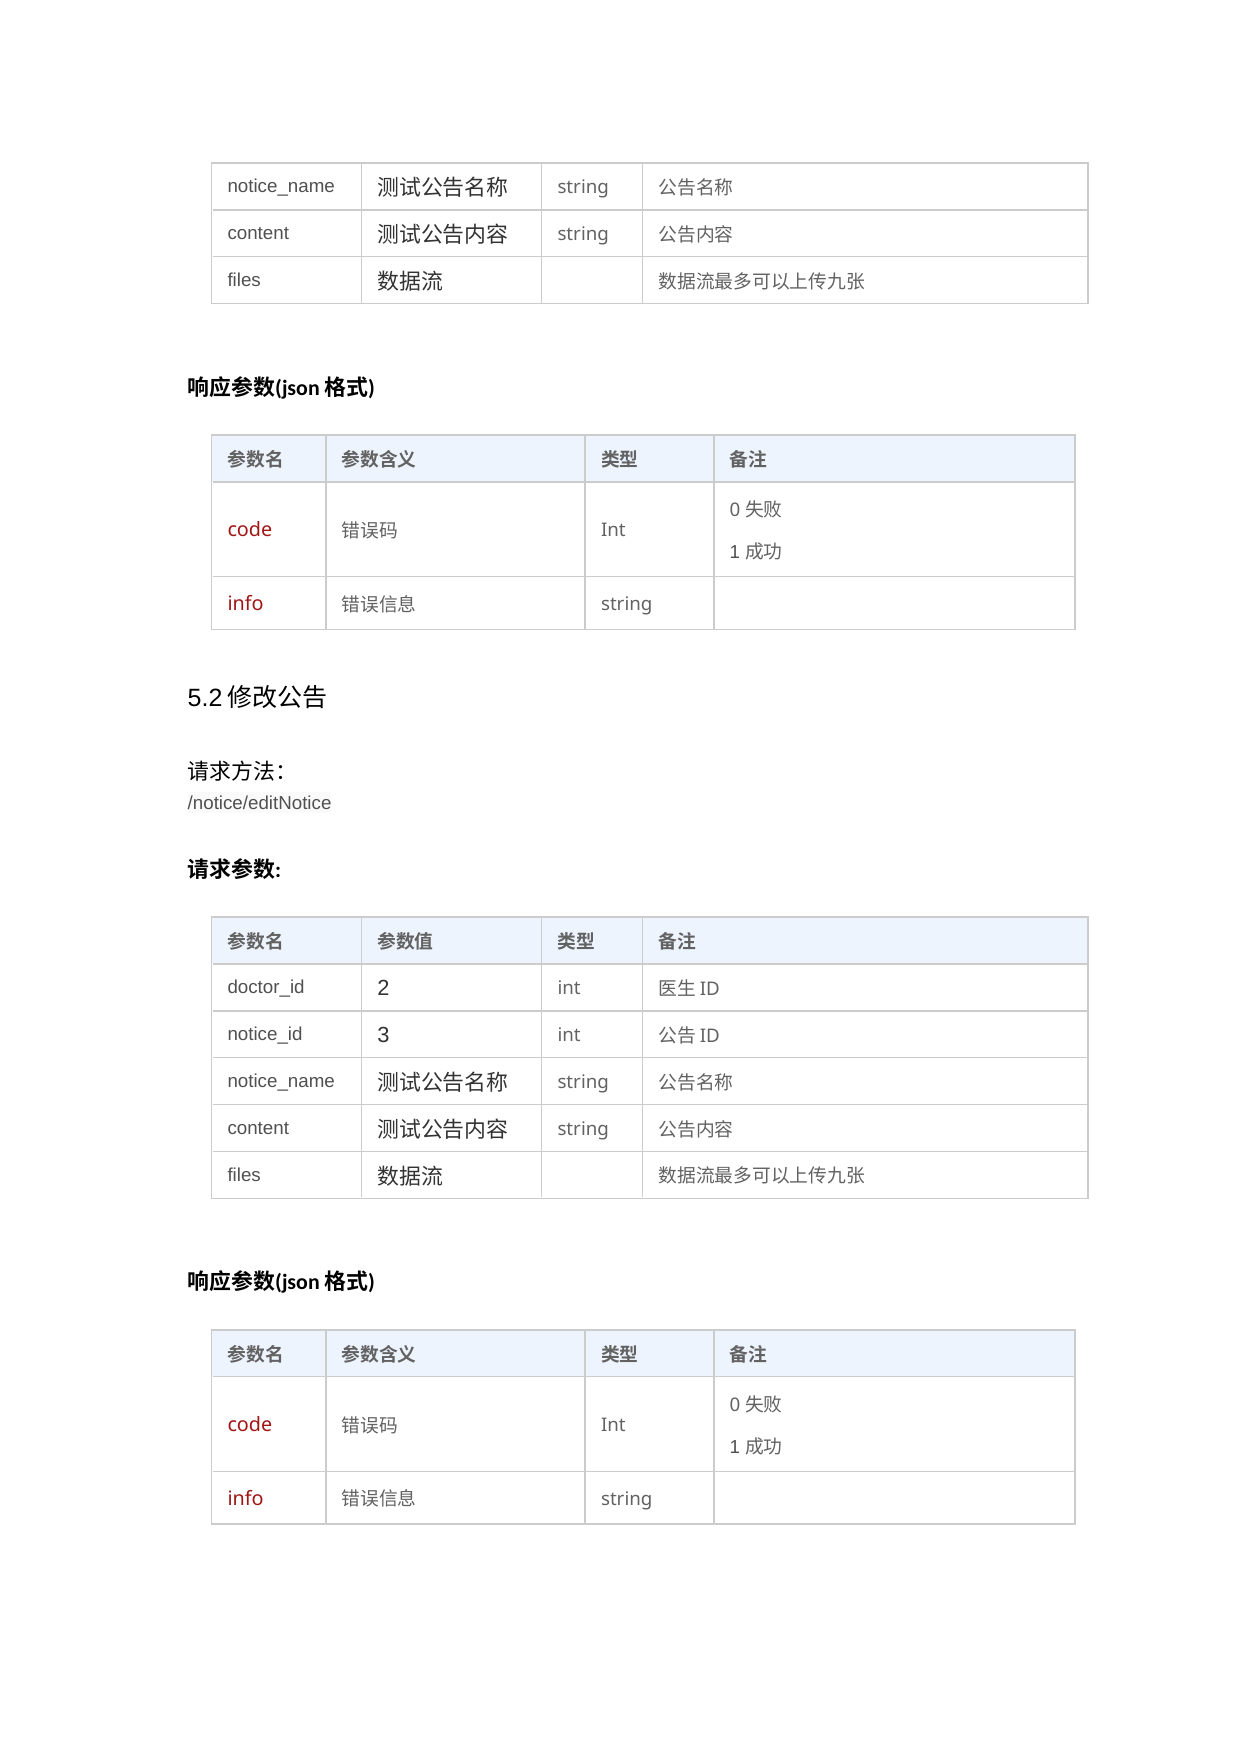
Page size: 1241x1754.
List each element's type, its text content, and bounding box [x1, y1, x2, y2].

table_cell string [542, 1105, 642, 1151]
table_cell int [542, 1012, 642, 1057]
table_cell 公告内容 [643, 211, 1087, 256]
table_cell string [586, 577, 713, 628]
table_cell 3 [362, 1012, 541, 1057]
table_cell string [542, 211, 642, 256]
table_cell files [212, 257, 361, 303]
table_cell Int [586, 1377, 713, 1471]
table_cell 公告内容 [643, 1105, 1087, 1151]
table_cell 公告名称 [643, 1058, 1087, 1104]
table_header 类型 [586, 1331, 713, 1376]
table_cell notice_name [212, 1058, 361, 1104]
table_cell 错误信息 [327, 1472, 584, 1523]
table_cell int [542, 965, 642, 1010]
table_cell string [586, 1472, 713, 1523]
table_cell 0 失败 1 成功 [715, 1377, 1074, 1471]
table_cell 错误信息 [327, 577, 584, 628]
table_cell content [212, 210, 361, 256]
table_cell 错误码 [327, 1377, 584, 1471]
subtitle 5.2修改公告 [187, 663, 1053, 728]
table_cell info [212, 577, 325, 628]
table_cell doctor_id [212, 964, 361, 1010]
table_cell 公告ID [643, 1012, 1087, 1057]
table_cell 测试公告名称 [362, 1058, 541, 1104]
table_cell 公告名称 [643, 164, 1087, 209]
table_cell code [212, 1377, 325, 1471]
table_header 类型 [542, 918, 642, 963]
table_cell [715, 577, 1074, 628]
text 响应参数(json格式) [187, 369, 1053, 402]
table_cell [542, 1152, 642, 1197]
table_cell string [542, 164, 642, 209]
table_cell info [212, 1472, 325, 1523]
table_cell Int [586, 483, 713, 576]
table_cell 测试公告名称 [362, 164, 541, 209]
text 请求方法： [187, 754, 1053, 786]
table_cell notice_name [212, 164, 361, 209]
table_cell [715, 1472, 1074, 1523]
table_cell string [542, 1058, 642, 1104]
table_cell 测试公告内容 [362, 211, 541, 256]
table_cell content [212, 1105, 361, 1151]
table_header 参数名 [212, 918, 361, 963]
table_header 参数值 [362, 918, 541, 963]
table_header 备注 [715, 436, 1074, 481]
table_header 参数含义 [327, 1331, 584, 1376]
table_cell 数据流 [362, 1152, 541, 1197]
table_header 参数含义 [327, 436, 584, 481]
table_cell 错误码 [327, 483, 584, 576]
text 响应参数(json格式) [187, 1264, 1053, 1296]
table_cell 0 失败 1 成功 [715, 483, 1074, 576]
table_cell [542, 257, 642, 303]
table_cell 2 [362, 965, 541, 1010]
table_cell 数据流 [362, 257, 541, 303]
table_header 备注 [715, 1331, 1074, 1376]
table_cell 数据流最多可以上传九张 [643, 1152, 1087, 1197]
table_cell notice_id [212, 1011, 361, 1057]
text /notice/editNotice [187, 786, 1053, 819]
table_header 备注 [643, 918, 1087, 963]
table_cell 测试公告内容 [362, 1105, 541, 1151]
text 请求参数: [187, 851, 1053, 884]
table_cell 数据流最多可以上传九张 [643, 257, 1087, 303]
table_cell 医生ID [643, 965, 1087, 1010]
table_header 参数名 [212, 436, 325, 481]
table_cell code [212, 482, 325, 576]
table_header 参数名 [212, 1331, 325, 1376]
table_cell files [212, 1152, 361, 1197]
table_header 类型 [586, 436, 713, 481]
